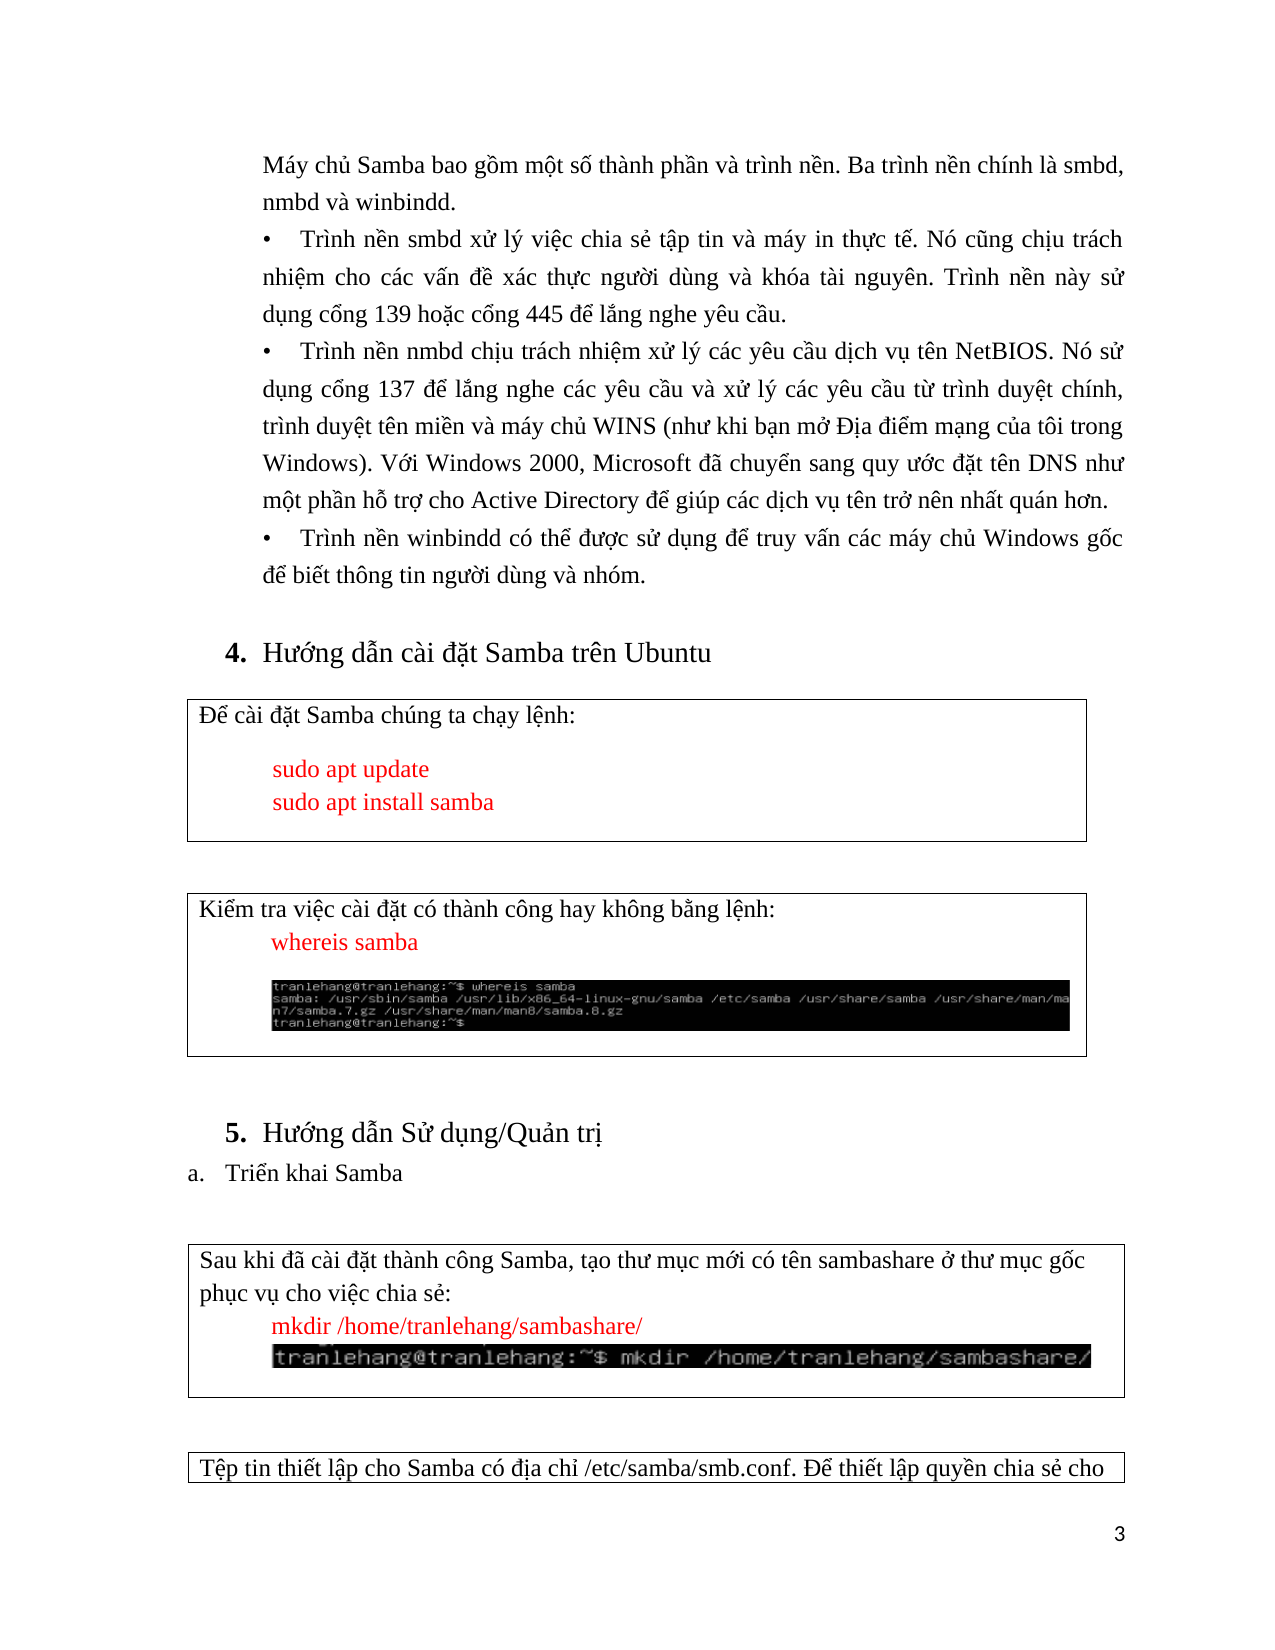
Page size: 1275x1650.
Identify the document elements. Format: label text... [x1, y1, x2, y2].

list • Trình nền winbindd có thể được sử dụng để truy vấn các máy chủ Windows gốc để biết thông tin người dùng và nhóm. [262, 523, 1125, 589]
list Máy chủ Samba bao gồm một số thành phần và trình nền. Ba trình nền chính là smbd, nmbd và winbindd. [262, 150, 1125, 216]
table_header Kiểm tra việc cài đặt có thành công hay không bằng lệnh: whereis samba [188, 894, 1086, 1056]
table_header Để cài đặt Samba chúng ta chạy lệnh: sudo apt update sudo apt install samba [188, 700, 1086, 841]
table_header Sau khi đã cài đặt thành công Samba, tạo thư mục mới có tên sambashare ở thư mục gốc phục vụ cho việc chia sẻ: mkdir /home/tranlehang/sambashare/ [189, 1245, 1124, 1397]
list Hướng dẫn cài đặt Samba trên Ubuntu [225, 635, 1125, 668]
list • Trình nền nmbd chịu trách nhiệm xử lý các yêu cầu dịch vụ tên NetBIOS. Nó sử dụng cổng 137 để lắng nghe các yêu cầu và xử lý các yêu cầu từ trình duyệt chính, trình duyệt tên miền và máy chủ WINS (như khi bạn mở Địa điểm mạng của tôi trong Windows). Với Windows 2000, Microsoft đã chuyển sang quy ước đặt tên DNS như một phần hỗ trợ cho Active Directory để giúp các dịch vụ tên trở nên nhất quán hơn. [262, 336, 1125, 514]
list • Trình nền smbd xử lý việc chia sẻ tập tin và máy in thực tế. Nó cũng chịu trách nhiệm cho các vấn đề xác thực người dùng và khóa tài nguyên. Trình nền này sử dụng cổng 139 hoặc cổng 445 để lắng nghe yêu cầu. [262, 224, 1125, 328]
picture [271, 980, 1070, 1031]
list Hướng dẫn Sử dụng/Quản trị [225, 1115, 1125, 1148]
list Triển khai Samba [187, 1158, 1125, 1219]
picture [271, 1344, 1092, 1368]
